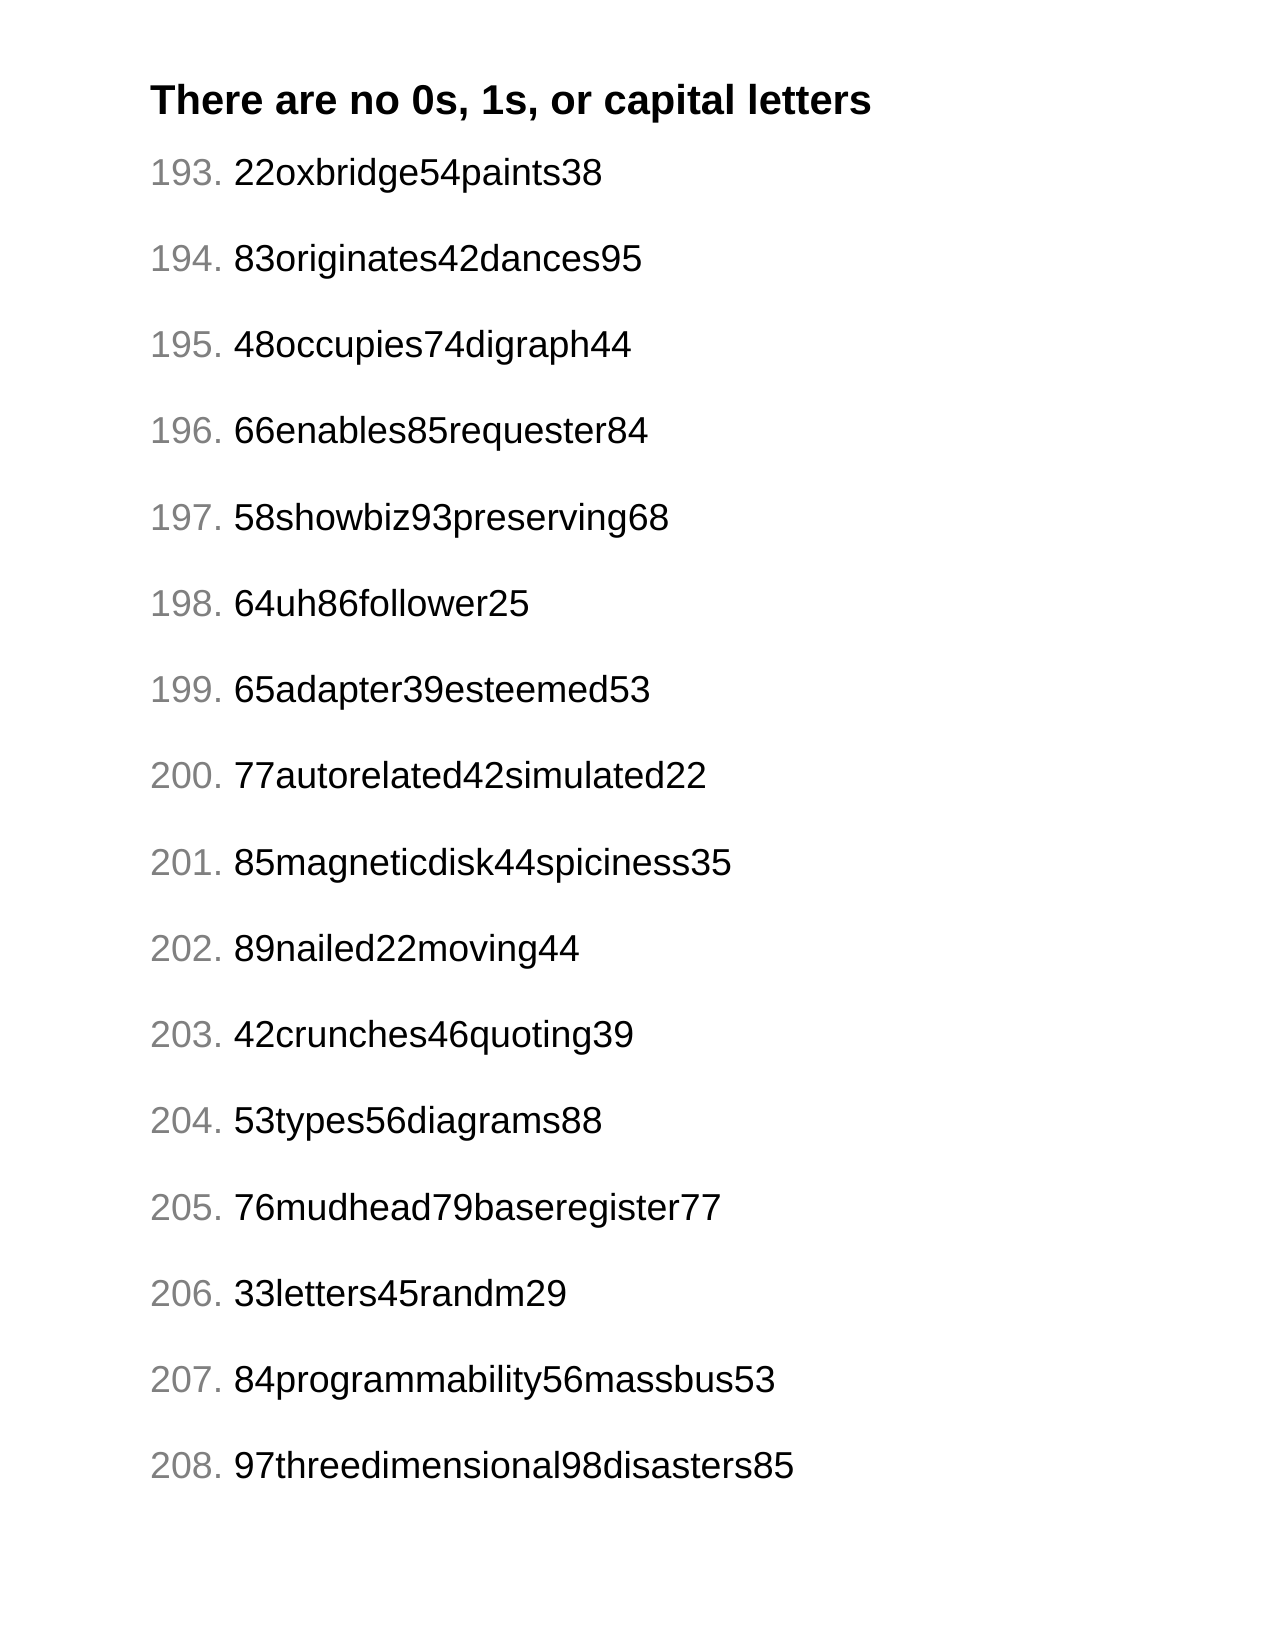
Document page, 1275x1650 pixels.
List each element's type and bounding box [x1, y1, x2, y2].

text [150, 150, 1125, 1487]
